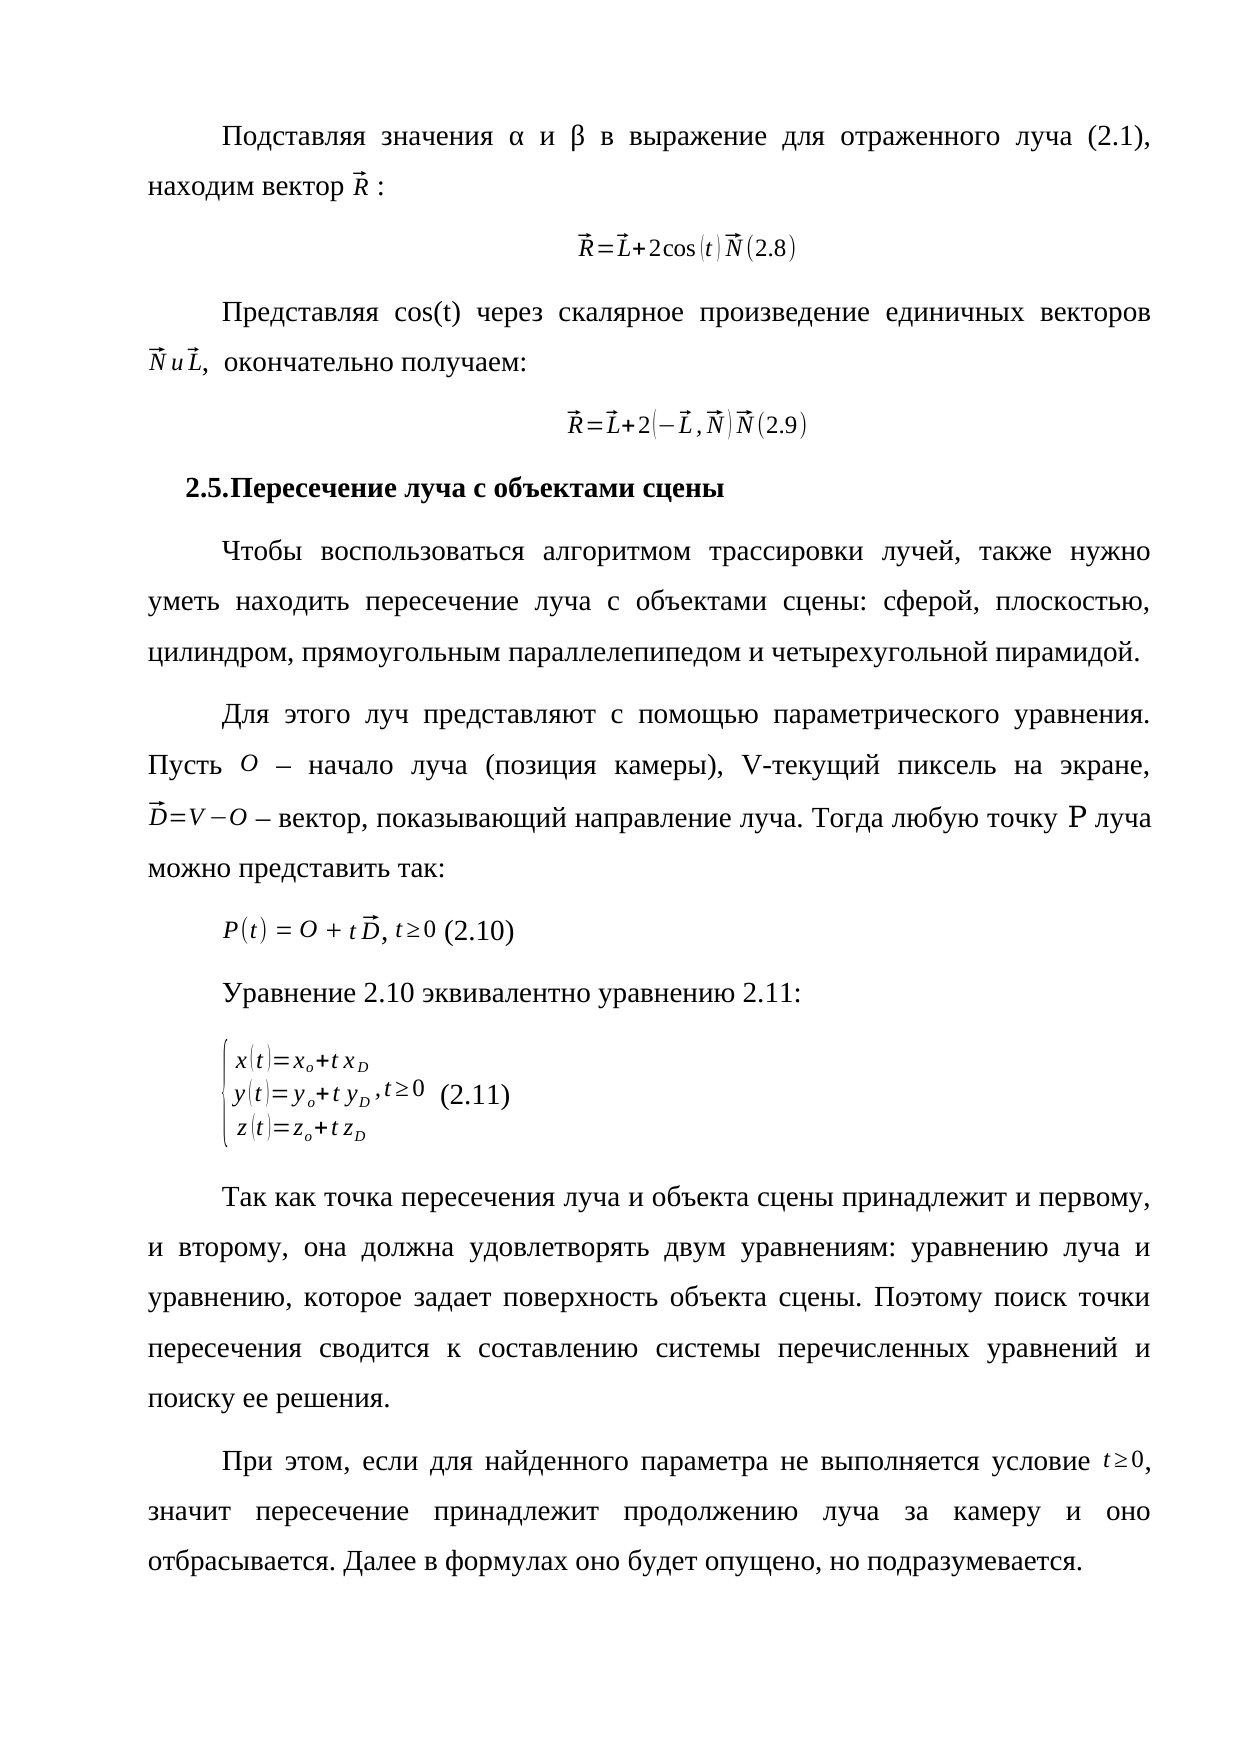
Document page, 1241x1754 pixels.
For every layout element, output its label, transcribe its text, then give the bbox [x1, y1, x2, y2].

text Чтобы воспользоваться алгоритмом трассировки лучей, также нужно уметь находить пересечение луча с объектами сцены: сферой, плоскостью, цилиндром, прямоугольным параллелепипедом и четырехугольной пирамидой. [148, 533, 1152, 667]
text Подставляя значения α и β в выражение для отраженного луча (2.1), находим вектор : [148, 118, 1152, 202]
text Так как точка пересечения луча и объекта сцены принадлежит и первому, и второму, она должна удовлетворять двум уравнениям: уравнению луча и уравнению, которое задает поверхность объекта сцены. Поэтому поиск точки пересечения сводится к составлению системы перечисленных уравнений и поиску ее решения. [148, 1179, 1152, 1414]
text (2.11) [148, 1038, 1152, 1149]
subtitle Пересечение луча с объектами сцены [185, 470, 1152, 504]
text Уравнение 2.10 эквивалентно уравнению 2.11: [148, 976, 1152, 1009]
text Представляя cos(t) через скалярное произведение единичных векторов , окончательно получаем: [148, 294, 1152, 378]
text Для этого луч представляют с помощью параметрического уравнения. Пусть – начало луча (позиция камеры), V-текущий пиксель на экране, – вектор, показывающий направление луча. Тогда любую точку P луча можно представить так: [148, 697, 1152, 883]
text = + , (2.10) [148, 913, 1152, 946]
